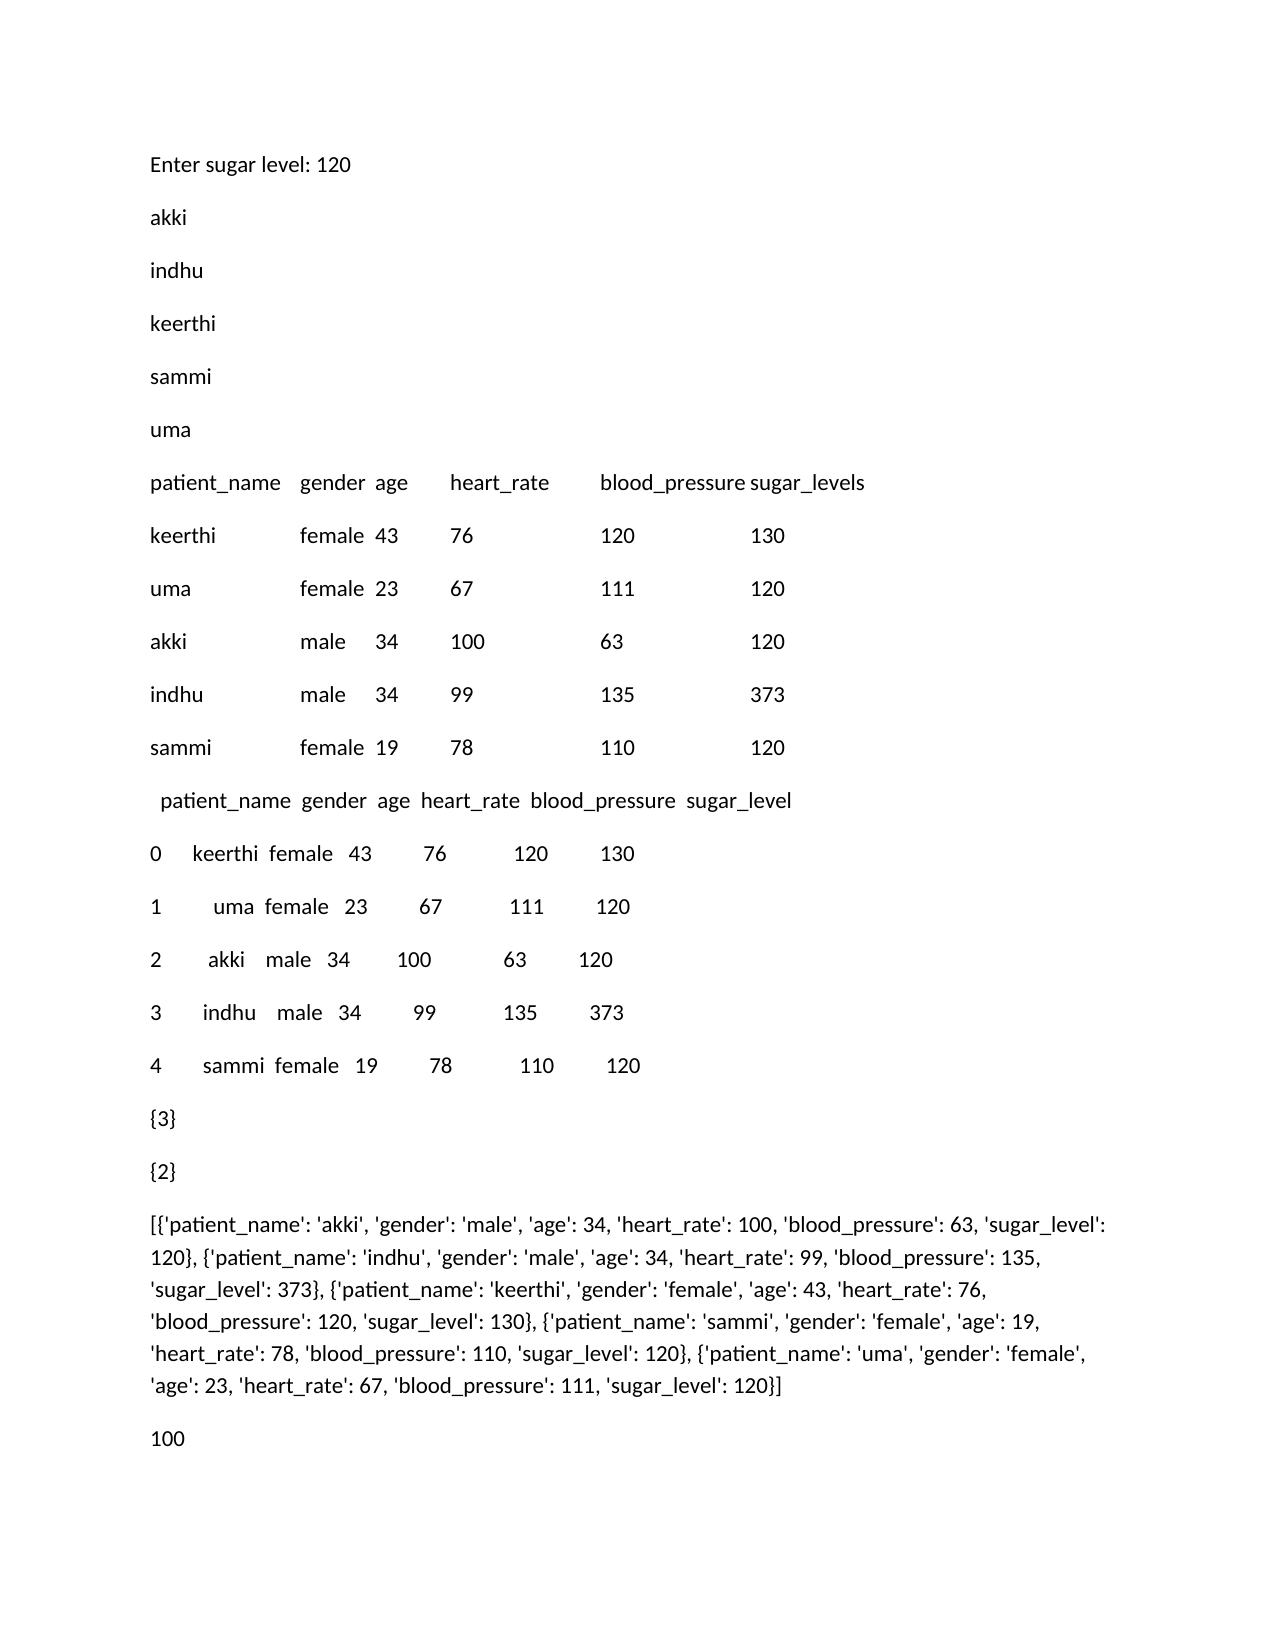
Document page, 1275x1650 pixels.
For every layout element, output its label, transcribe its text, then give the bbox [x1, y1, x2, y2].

text patient_name gender age heart_rate blood_pressure sugar_level [150, 786, 1125, 814]
text Enter sugar level: 120 [150, 150, 1125, 178]
text sammi [150, 362, 1125, 390]
text keerthi [150, 309, 1125, 337]
text 3 indhu male 34 99 135 373 [150, 998, 1125, 1026]
text keerthi female 43 76 120 130 [150, 521, 1125, 549]
text {3} [150, 1104, 1125, 1132]
text 2 akki male 34 100 63 120 [150, 945, 1125, 973]
text indhu male 34 99 135 373 [150, 680, 1125, 708]
text 4 sammi female 19 78 110 120 [150, 1051, 1125, 1079]
text patient_name gender age heart_rate blood_pressure sugar_levels [150, 468, 1125, 496]
text akki male 34 100 63 120 [150, 627, 1125, 655]
text {2} [150, 1157, 1125, 1185]
text 100 [150, 1424, 1125, 1452]
text [{'patient_name': 'akki', 'gender': 'male', 'age': 34, 'heart_rate': 100, 'blood_pressure': 63, 'sugar_level': 120}, {'patient_name': 'indhu', 'gender': 'male', 'age': 34, 'heart_rate': 99, 'blood_pressure': 135, 'sugar_level': 373}, {'patient_name': 'keerthi', 'gender': 'female', 'age': 43, 'heart_rate': 76, 'blood_pressure': 120, 'sugar_level': 130}, {'patient_name': 'sammi', 'gender': 'female', 'age': 19, 'heart_rate': 78, 'blood_pressure': 110, 'sugar_level': 120}, {'patient_name': 'uma', 'gender': 'female', 'age': 23, 'heart_rate': 67, 'blood_pressure': 111, 'sugar_level': 120}] [150, 1210, 1125, 1399]
text uma [150, 415, 1125, 443]
text 0 keerthi female 43 76 120 130 [150, 839, 1125, 867]
text akki [150, 203, 1125, 231]
text sammi female 19 78 110 120 [150, 733, 1125, 761]
text uma female 23 67 111 120 [150, 574, 1125, 602]
text indhu [150, 256, 1125, 284]
text 1 uma female 23 67 111 120 [150, 892, 1125, 920]
